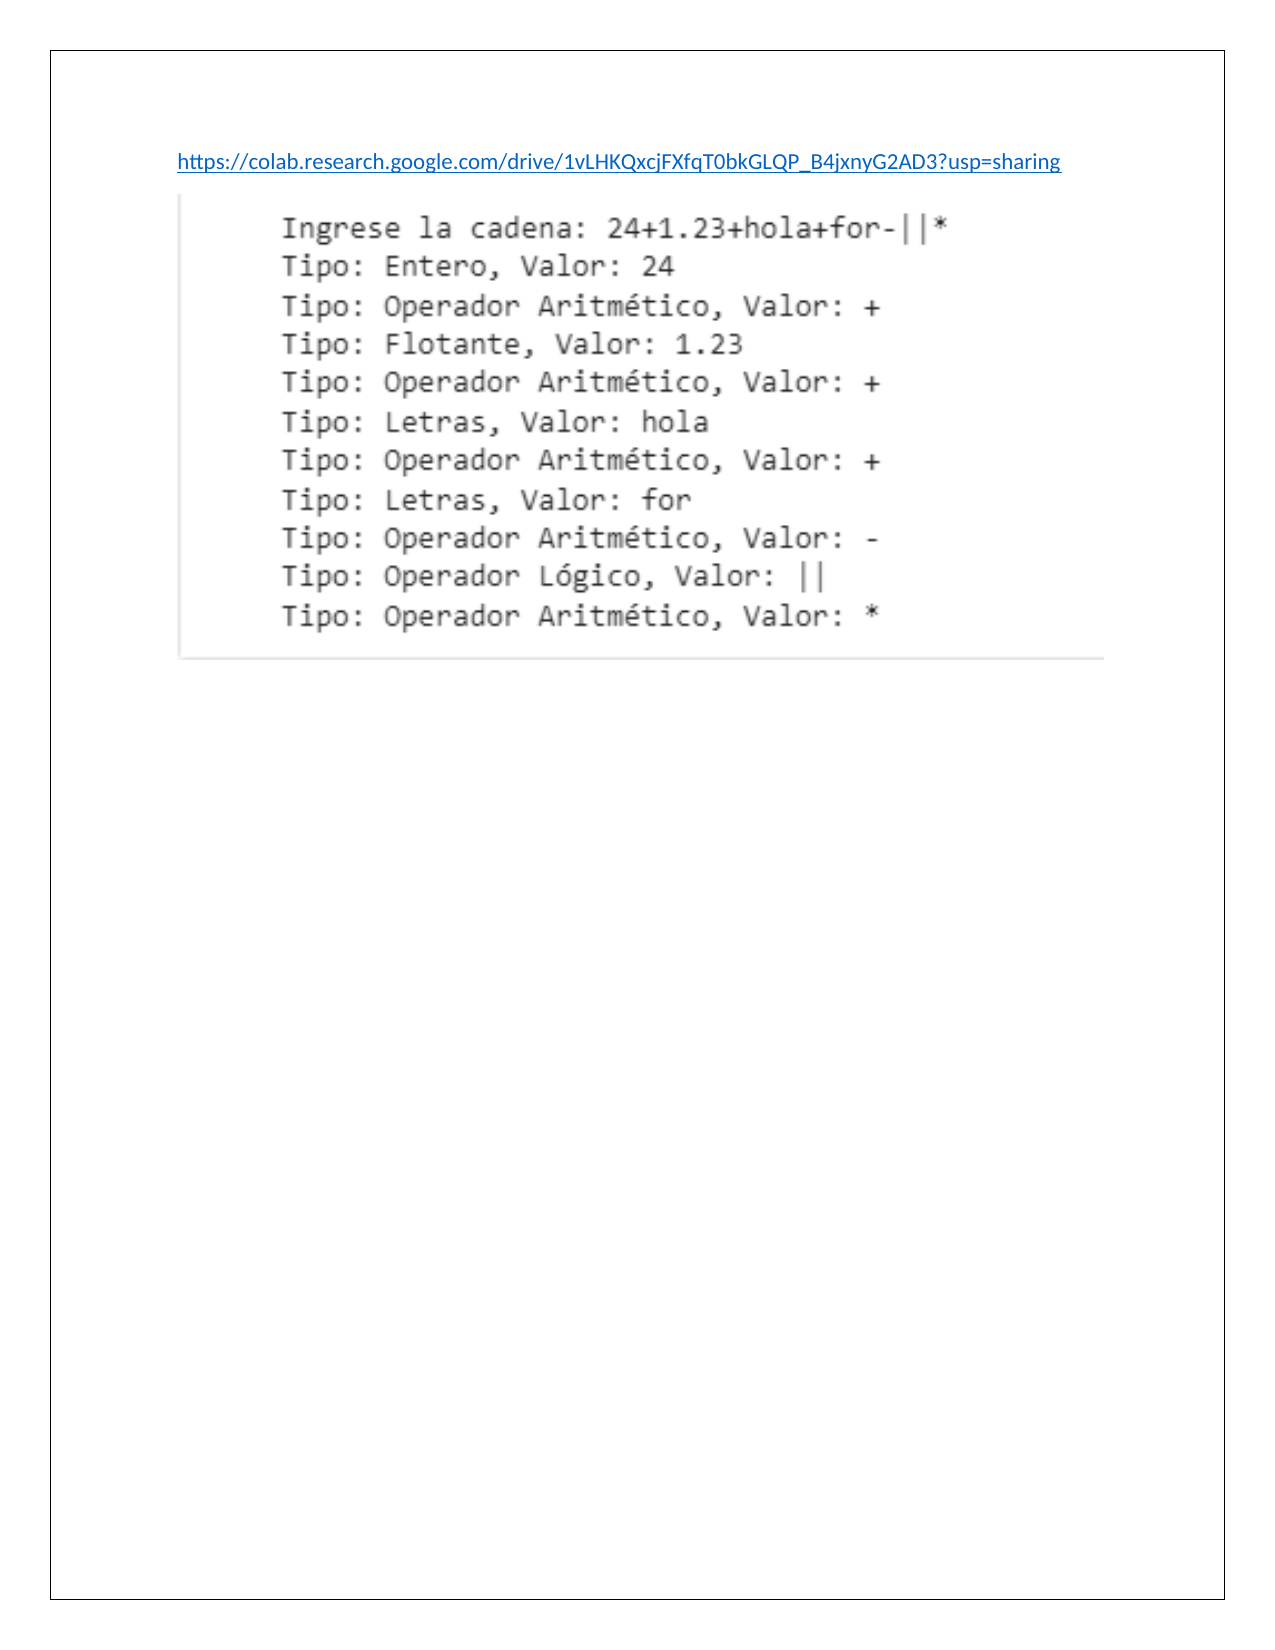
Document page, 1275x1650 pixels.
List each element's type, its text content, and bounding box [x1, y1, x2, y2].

picture [177, 194, 1104, 660]
text https://colab.research.google.com/drive/1vLHKQxcjFXfqT0bkGLQP_B4jxnyG2AD3?usp=sharing [177, 147, 1098, 176]
